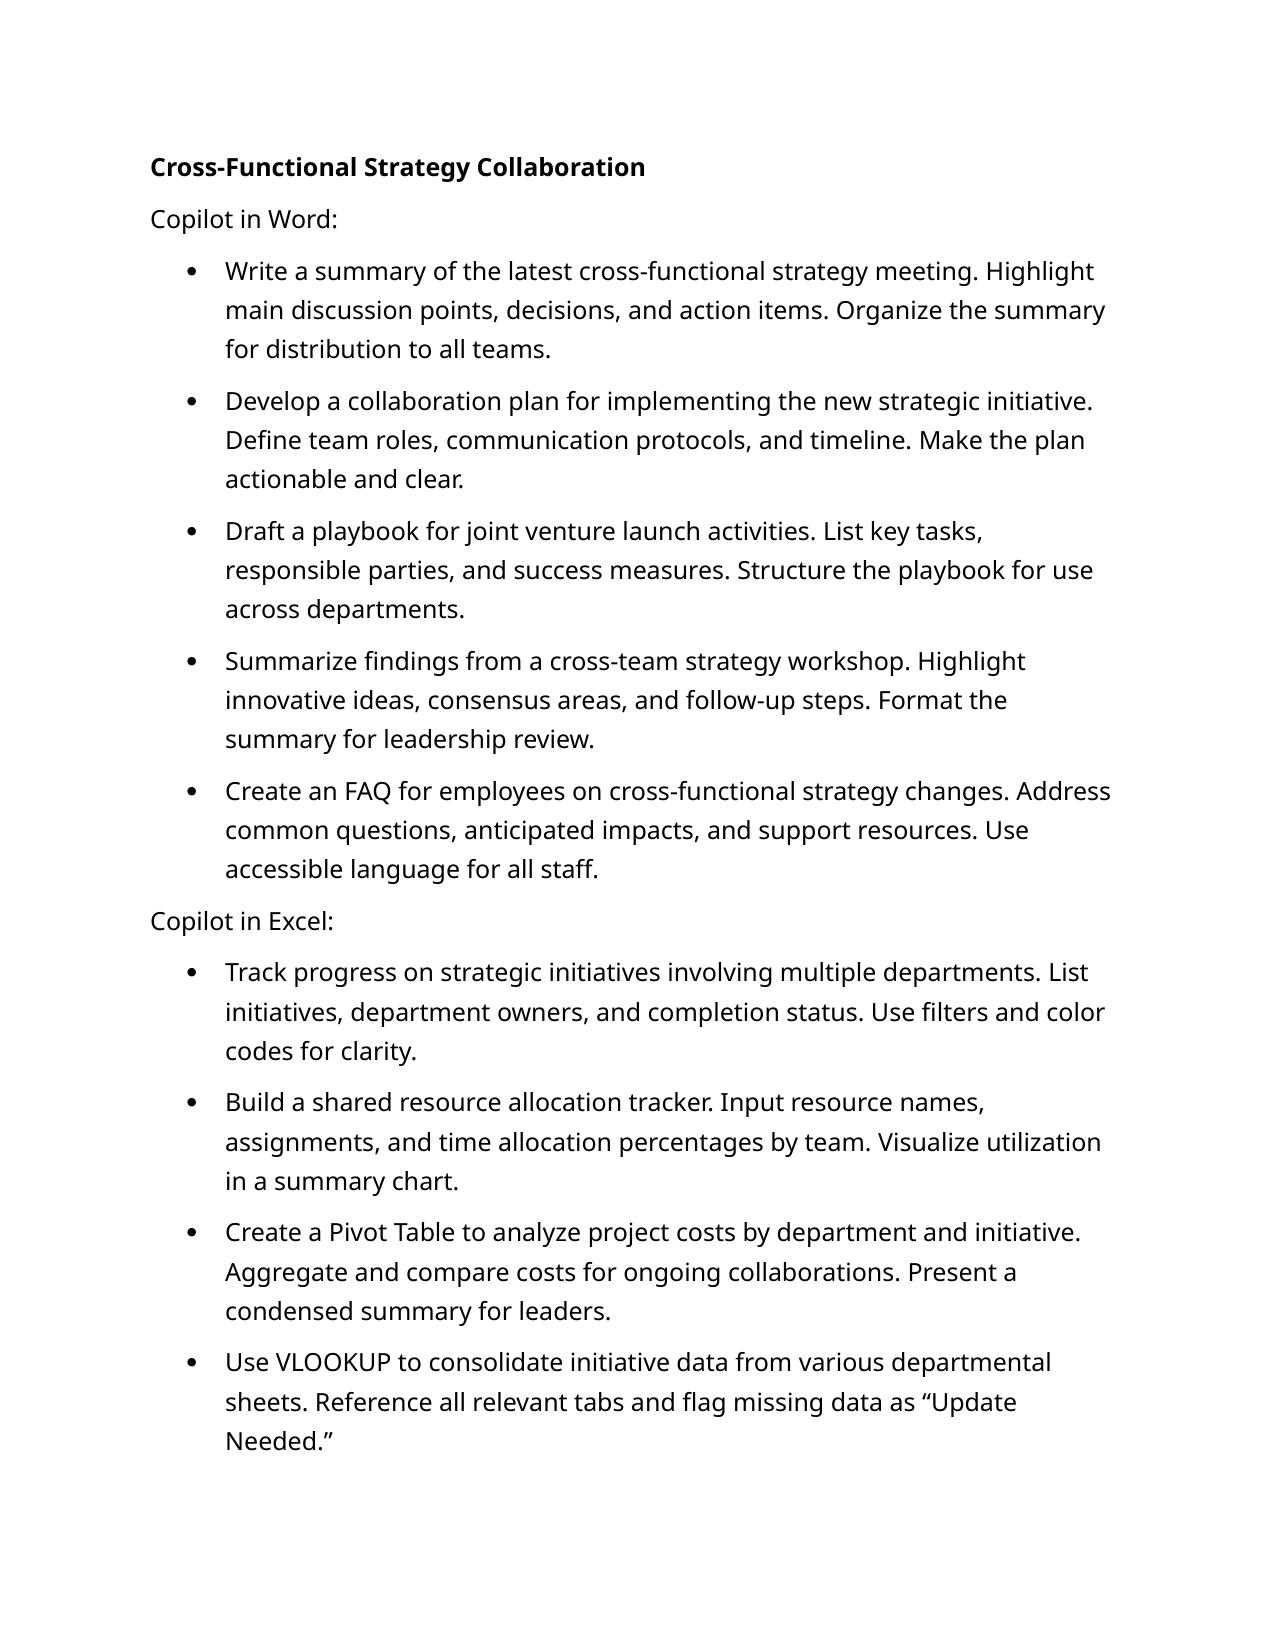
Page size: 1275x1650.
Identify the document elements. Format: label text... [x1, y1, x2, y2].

list Draft a playbook for joint venture launch activities. List key tasks, responsible parties, and success measures. Structure the playbook for use across departments. [187, 513, 1125, 626]
list Track progress on strategic initiatives involving multiple departments. List initiatives, department owners, and completion status. Use filters and color codes for clarity. [187, 955, 1125, 1067]
text Cross-Functional Strategy Collaboration [150, 150, 1125, 184]
list Summarize findings from a cross-team strategy workshop. Highlight innovative ideas, consensus areas, and follow-up steps. Format the summary for leadership review. [187, 643, 1125, 756]
list Create an FAQ for employees on cross-functional strategy changes. Address common questions, anticipated impacts, and support resources. Use accessible language for all staff. [187, 773, 1125, 886]
list Use VLOOKUP to consolidate initiative data from various departmental sheets. Reference all relevant tabs and flag missing data as “Update Needed.” [187, 1345, 1125, 1457]
list Write a summary of the latest cross-functional strategy meeting. Highlight main discussion points, decisions, and action items. Organize the summary for distribution to all teams. [187, 253, 1125, 366]
list Build a shared resource allocation tracker. Input resource names, assignments, and time allocation percentages by team. Visualize utilization in a summary chart. [187, 1085, 1125, 1197]
list Create a Pivot Table to analyze project costs by department and initiative. Aggregate and compare costs for ongoing collaborations. Present a condensed summary for leaders. [187, 1215, 1125, 1327]
text Copilot in Word: [150, 202, 1125, 236]
list Develop a collaboration plan for implementing the new strategic initiative. Define team roles, communication protocols, and timeline. Make the plan actionable and clear. [187, 383, 1125, 496]
text Copilot in Excel: [150, 903, 1125, 937]
